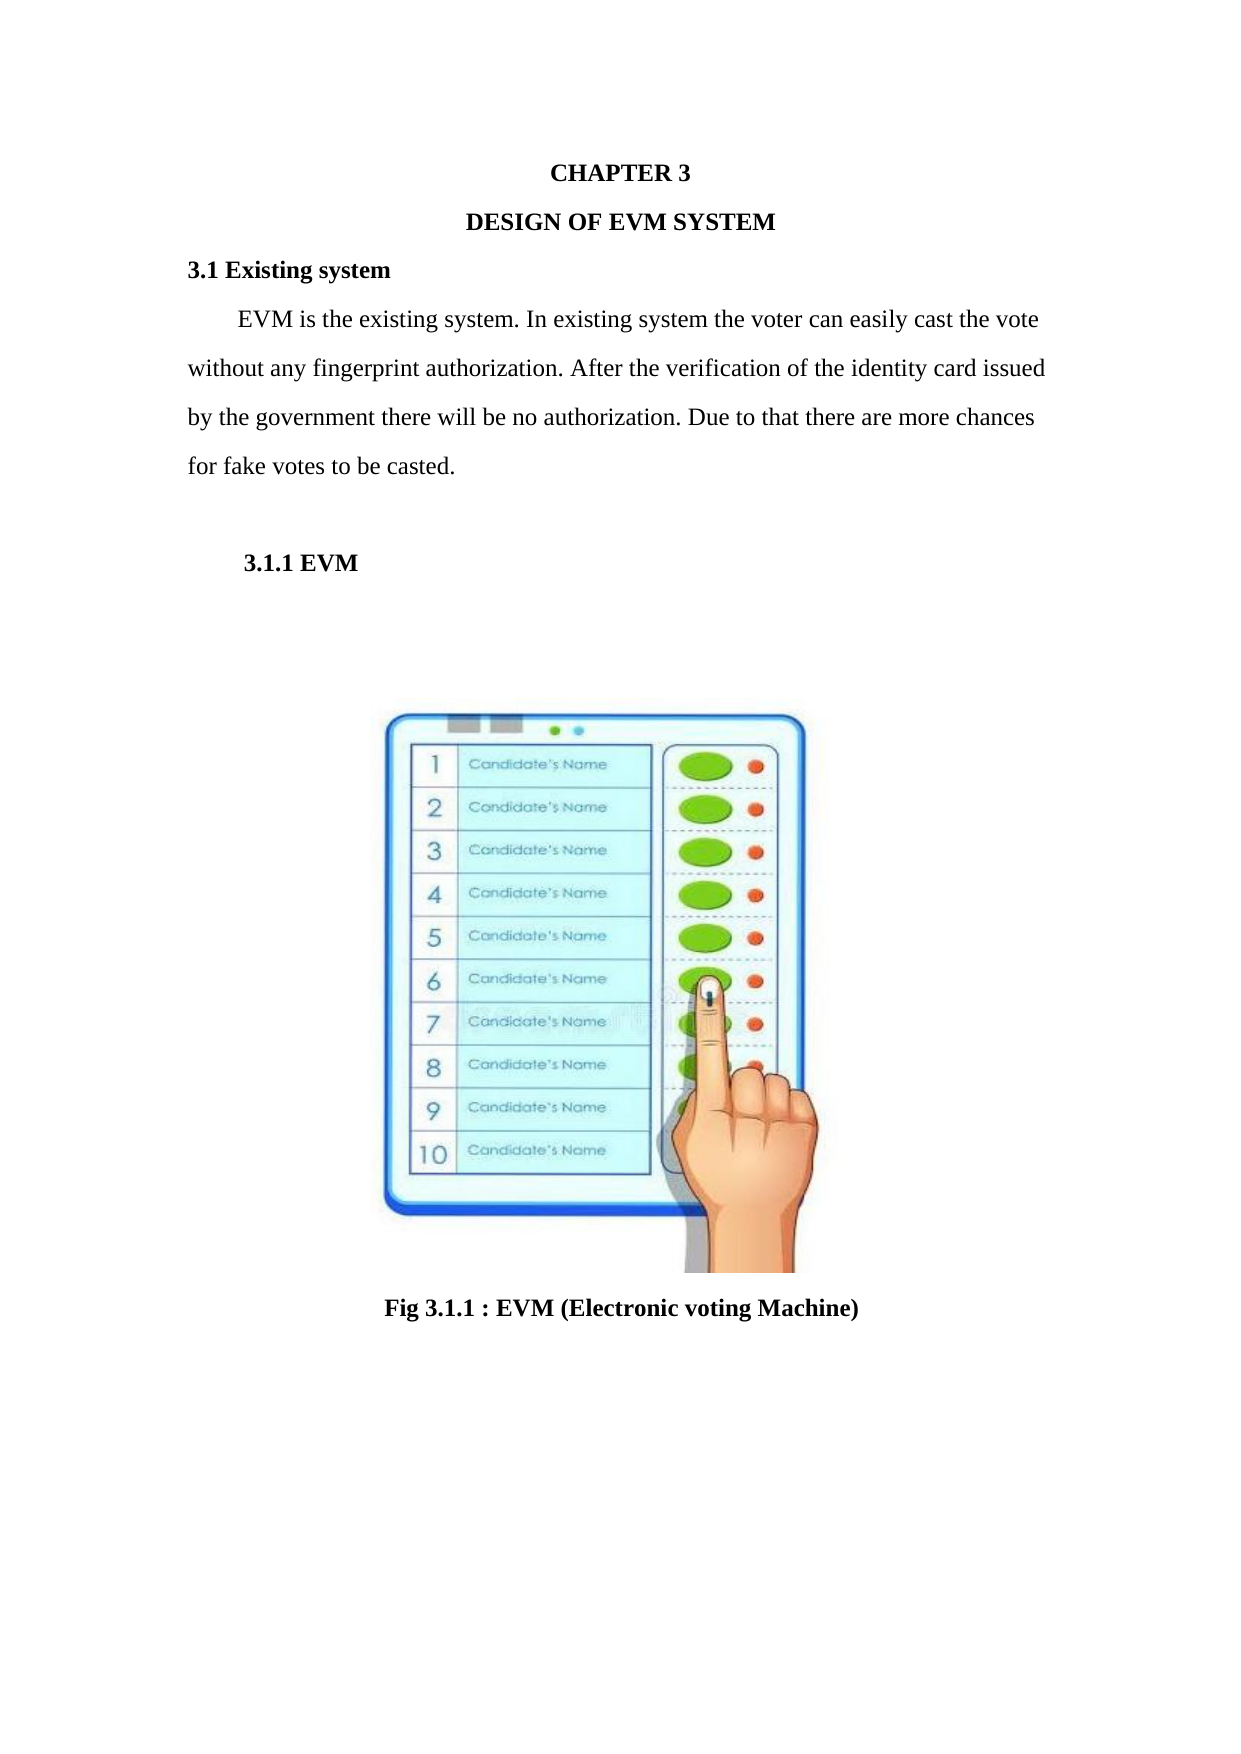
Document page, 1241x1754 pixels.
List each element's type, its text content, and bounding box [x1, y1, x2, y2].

subtitle CHAPTER 3 [198, 158, 1042, 187]
subtitle EVM [244, 548, 1209, 577]
text DESIGN OF EVM SYSTEM [199, 207, 1042, 236]
subtitle Existing system [187, 256, 1209, 284]
text EVM is the existing system. In existing system the voter can easily cast the vote without any fingerprint authorization. After the verification of the identity card issued by the government there will be no authorization. Due to that there are more chances for fake votes to be casted. [187, 304, 1047, 480]
text Fig 3.1.1 : EVM (Electronic voting Machine) [384, 1293, 1209, 1322]
picture [370, 698, 839, 1273]
